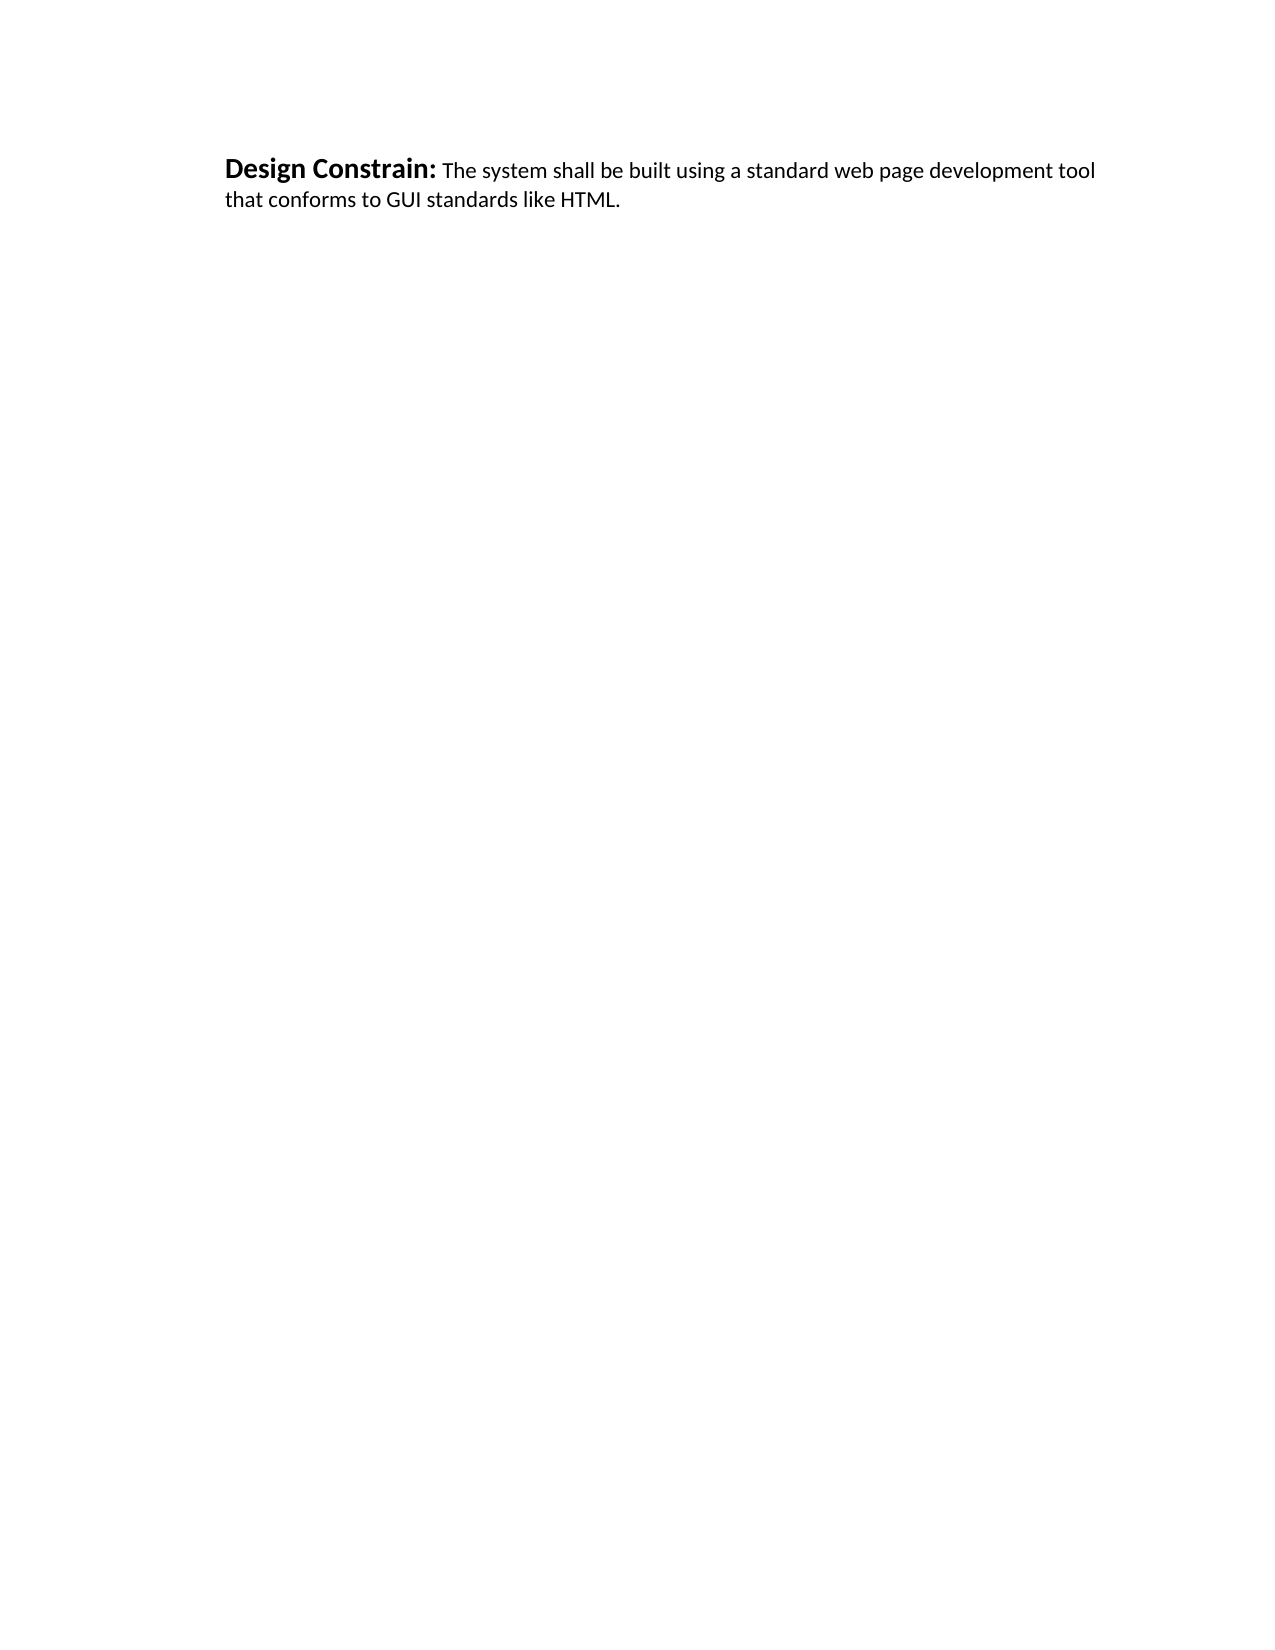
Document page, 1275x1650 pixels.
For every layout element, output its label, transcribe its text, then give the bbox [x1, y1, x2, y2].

text Design Constrain: The system shall be built using a standard web page development tool that conforms to GUI standards like HTML. [225, 150, 1125, 214]
